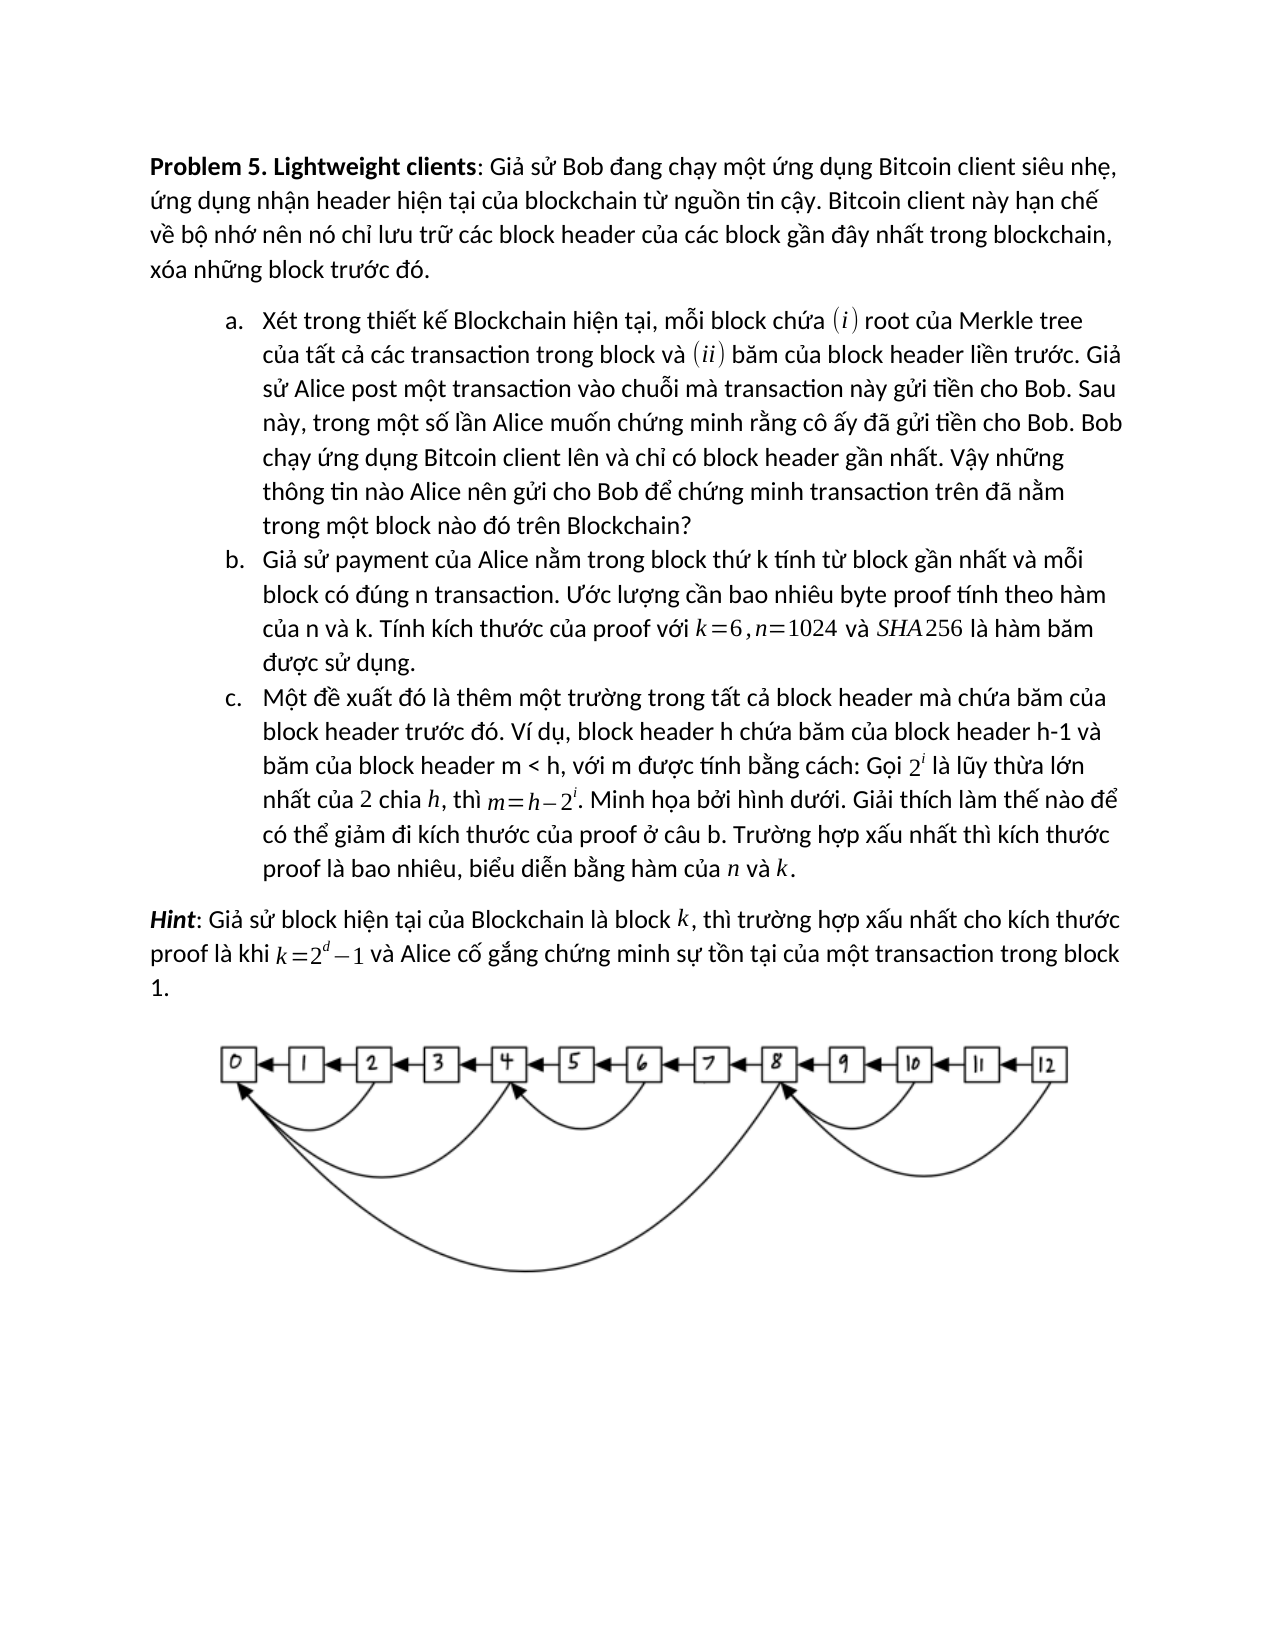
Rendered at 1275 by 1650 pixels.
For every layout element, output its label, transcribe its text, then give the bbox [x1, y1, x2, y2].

text Problem 5. Lightweight clients: Giả sử Bob đang chạy một ứng dụng Bitcoin client siêu nhẹ, ứng dụng nhận header hiện tại của blockchain từ nguồn tin cậy. Bitcoin client này hạn chế về bộ nhớ nên nó chỉ lưu trữ các block header của các block gần đây nhất trong blockchain, xóa những block trước đó. [150, 150, 1125, 284]
text Hint: Giả sử block hiện tại của Blockchain là block , thì trường hợp xấu nhất cho kích thước proof là khi và Alice cố gắng chứng minh sự tồn tại của một transaction trong block 1. [150, 903, 1125, 1003]
list Một đề xuất đó là thêm một trường trong tất cả block header mà chứa băm của block header trước đó. Ví dụ, block header h chứa băm của block header h-1 và băm của block header m < h, với m được tính bằng cách: Gọi là lũy thừa lớn nhất của chia , thì . Minh họa bởi hình dưới. Giải thích làm thế nào để có thể giảm đi kích thước của proof ở câu b. Trường hợp xấu nhất thì kích thước proof là bao nhiêu, biểu diễn bằng hàm của và . [225, 681, 1125, 884]
list Xét trong thiết kế Blockchain hiện tại, mỗi block chứa root của Merkle tree của tất cả các transaction trong block và băm của block header liền trước. Giả sử Alice post một transaction vào chuỗi mà transaction này gửi tiền cho Bob. Sau này, trong một số lần Alice muốn chứng minh rằng cô ấy đã gửi tiền cho Bob. Bob chạy ứng dụng Bitcoin client lên và chỉ có block header gần nhất. Vậy những thông tin nào Alice nên gửi cho Bob để chứng minh transaction trên đã nằm trong một block nào đó trên Blockchain? [225, 304, 1125, 541]
picture [150, 1022, 1125, 1312]
list Giả sử payment của Alice nằm trong block thứ k tính từ block gần nhất và mỗi block có đúng n transaction. Ước lượng cần bao nhiêu byte proof tính theo hàm của n và k. Tính kích thước của proof với và là hàm băm được sử dụng. [225, 544, 1125, 678]
